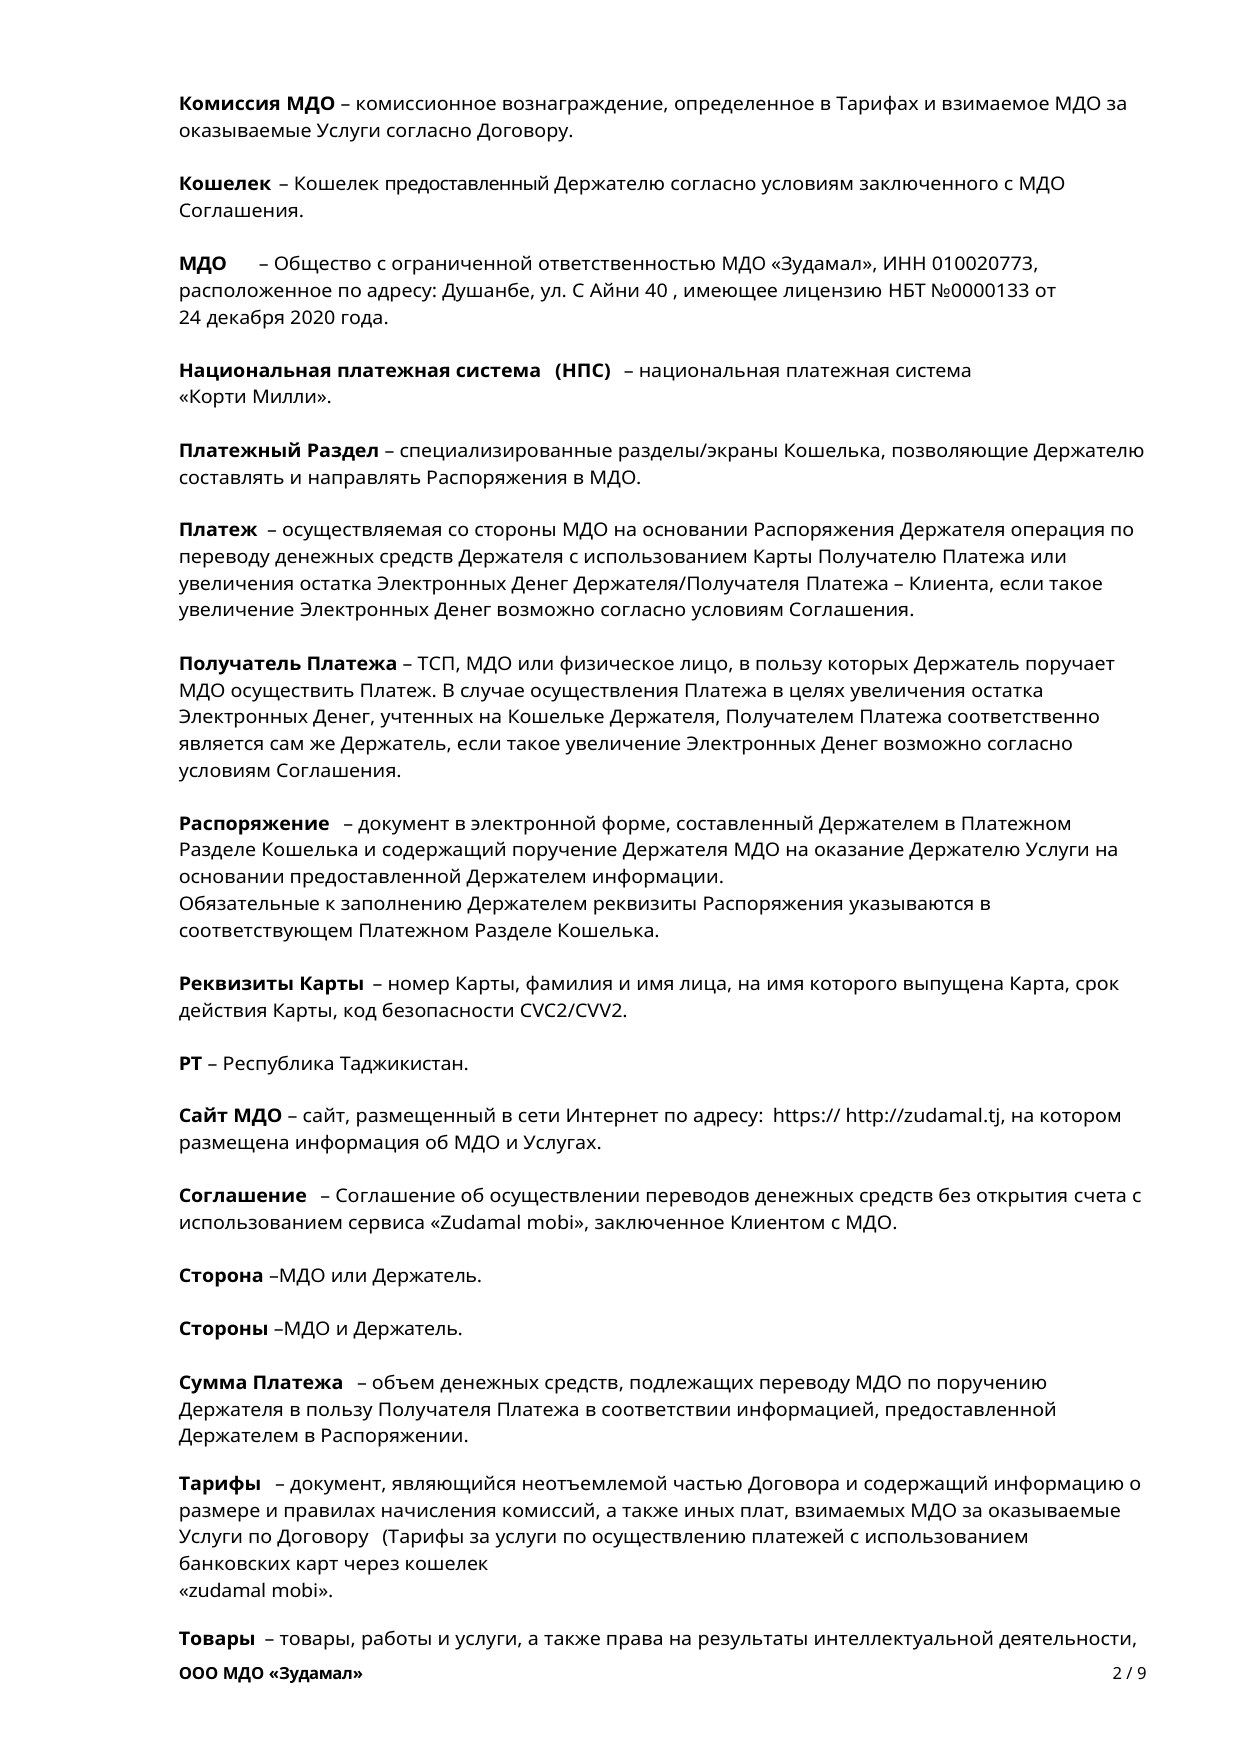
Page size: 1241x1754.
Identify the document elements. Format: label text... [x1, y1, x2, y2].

text Платеж – осуществляемая со стороны МДО на основании Распоряжения Держателя операция по переводу денежных средств Держателя с использованием Карты Получателю Платежа или увеличения остатка Электронных Денег Держателя/Получателя Платежа – Клиента, если такое увеличение Электронных Денег возможно согласно условиям Соглашения. [178, 516, 1154, 622]
text Стороны –МДО и Держатель. [178, 1315, 1163, 1340]
text Распоряжение – документ в электронной форме, составленный Держателем в Платежном Разделе Кошелька и содержащий поручение Держателя МДО на оказание Держателю Услуги на основании предоставленной Держателем информации. [178, 810, 1145, 889]
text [178, 1625, 1145, 1651]
text «zudamal mobi». [178, 1578, 1163, 1603]
text Реквизиты Карты – номер Карты, фамилия и имя лица, на имя которого выпущена Карта, срок действия Карты, код безопасности CVC2/CVV2. [178, 971, 1145, 1023]
text Соглашение – Соглашение об осуществлении переводов денежных средств без открытия счета с использованием сервиса «Zudamal mobi», заключенное Клиентом с МДО. [178, 1183, 1163, 1235]
text Национальная платежная система (НПС) – национальная платежная система [178, 357, 1163, 382]
text Тарифы – документ, являющийся неотъемлемой частью Договора и содержащий информацию о размере и правилах начисления комиссий, а также иных плат, взимаемых МДО за оказываемые Услуги по Договору (Тарифы за услуги по осуществлению платежей с использованием банковских карт через кошелек [178, 1470, 1145, 1576]
text МДО – Общество с ограниченной ответственностью МДО «Зудамал», ИНН 010020773, расположенное по адресу: Душанбе, ул. С Айни 40 , имеющее лицензию НБТ №0000133 от 24 декабря 2020 года. [178, 251, 1083, 330]
text РТ – Республика Таджикистан. [178, 1051, 1163, 1076]
text Сайт МДО – сайт, размещенный в сети Интернет по адресу: https:// http://zudamal.tj, на котором размещена информация об МДО и Услугах. [178, 1103, 1154, 1155]
text Обязательные к заполнению Держателем реквизиты Распоряжения указываются в соответствующем Платежном Разделе Кошелька. [178, 891, 1145, 943]
text Платежный Раздел – специализированные разделы/экраны Кошелька, позволяющие Держателю составлять и направлять Распоряжения в МДО. [178, 438, 1145, 489]
text «Корти Милли». [178, 383, 1163, 409]
text Получатель Платежа – ТСП, МДО или физическое лицо, в пользу которых Держатель поручает МДО осуществить Платеж. В случае осуществления Платежа в целях увеличения остатка Электронных Денег, учтенных на Кошельке Держателя, Получателем Платежа соответственно является сам же Держатель, если такое увеличение Электронных Денег возможно согласно условиям Соглашения. [178, 650, 1145, 783]
text Кошелек – Кошелек предоставленный Держателю согласно условиям заключенного с МДО Соглашения. [178, 171, 1145, 223]
text Сторона –МДО или Держатель. [178, 1263, 1163, 1288]
text Сумма Платежа – объем денежных средств, подлежащих переводу МДО по поручению Держателя в пользу Получателя Платежа в соответствии информацией, предоставленной Держателем в Распоряжении. [178, 1369, 1154, 1448]
text Комиссия МДО – комиссионное вознаграждение, определенное в Тарифах и взимаемое МДО за оказываемые Услуги согласно Договору. [178, 91, 1145, 143]
